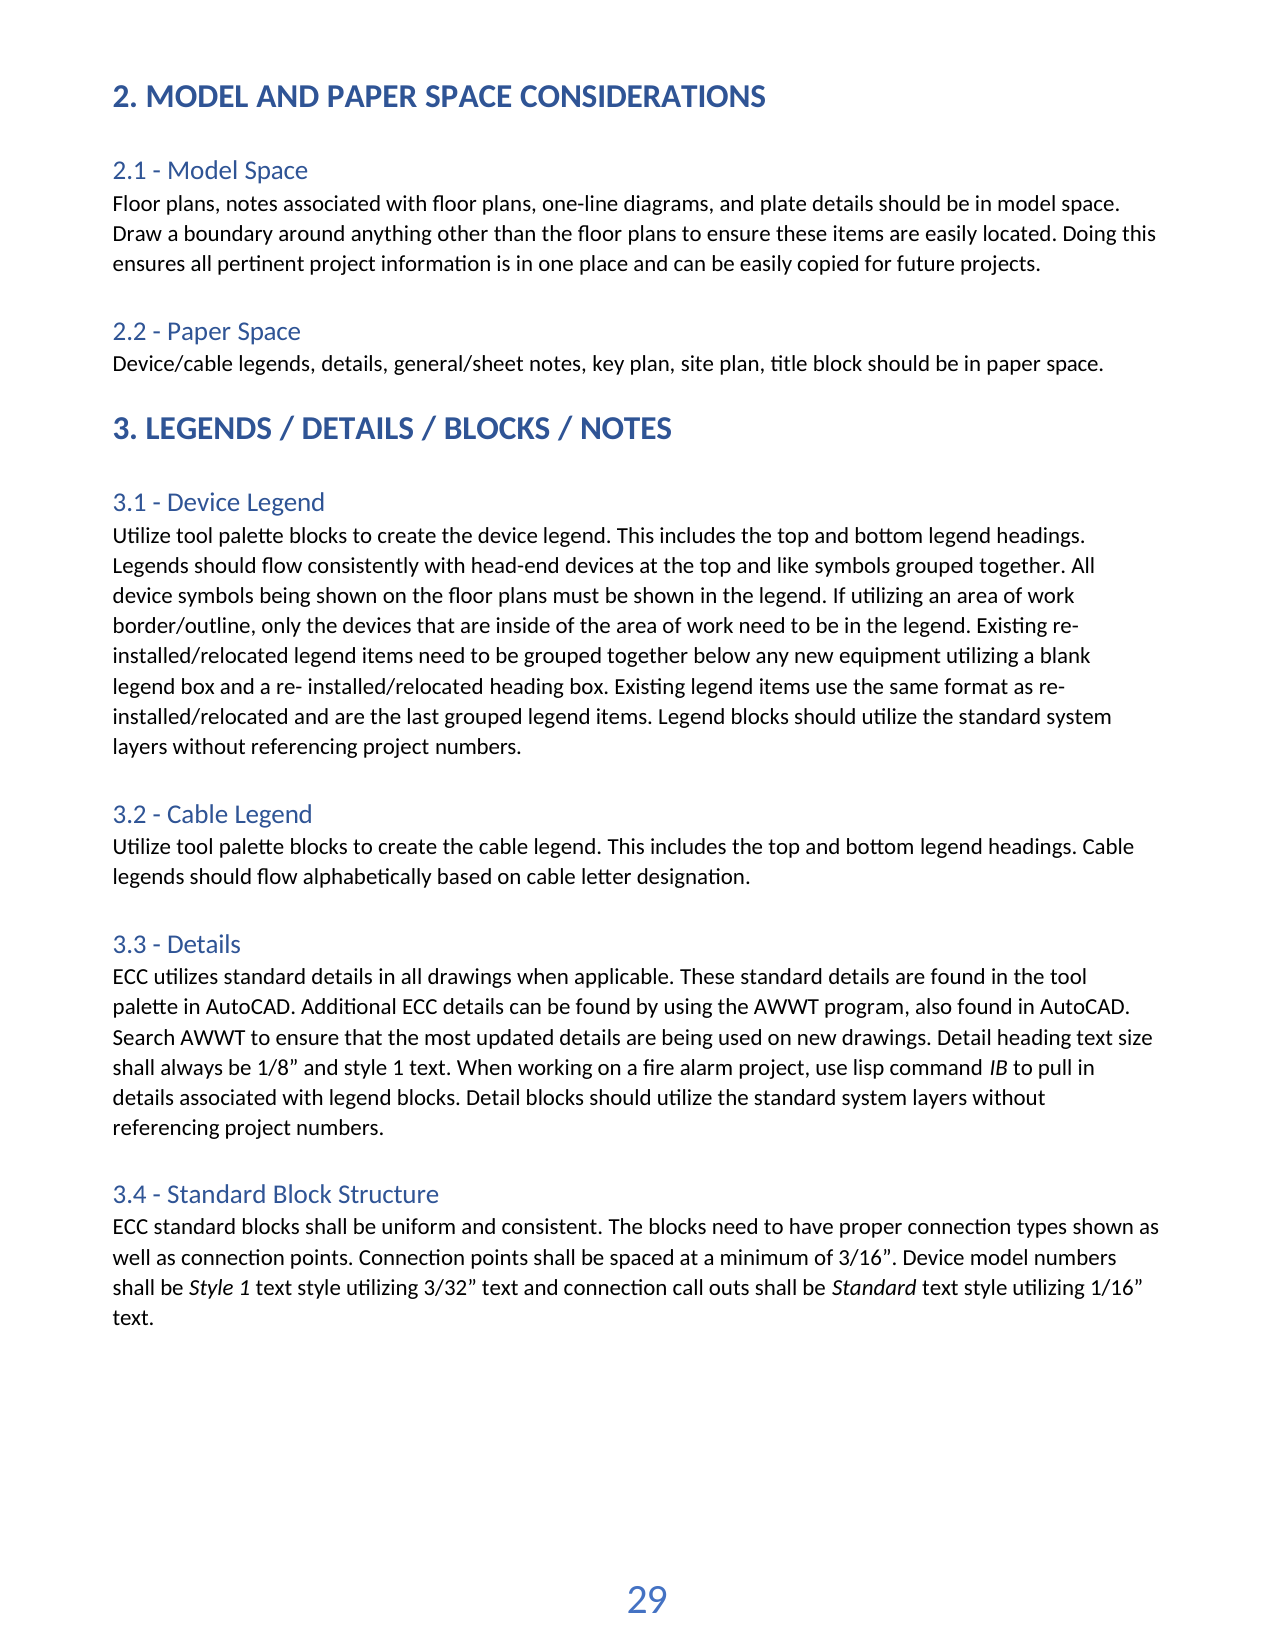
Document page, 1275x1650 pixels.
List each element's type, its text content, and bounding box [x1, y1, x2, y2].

subtitle - Paper Space [112, 314, 1173, 347]
subtitle - Details [112, 927, 1173, 960]
subtitle - Cable Legend [112, 797, 1173, 830]
text ECC utilizes standard details in all drawings when applicable. These standard details are found in the tool palette in AutoCAD. Additional ECC details can be found by using the AWWT program, also found in AutoCAD. Search AWWT to ensure that the most updated details are being used on new drawings. Detail heading text size shall always be 1/8” and style 1 text. When working on a fire alarm project, use lisp command IB to pull in details associated with legend blocks. Detail blocks should utilize the standard system layers without referencing project numbers. [112, 962, 1157, 1141]
subtitle - Standard Block Structure [112, 1177, 1173, 1210]
subtitle LEGENDS / DETAILS / BLOCKS / NOTES [112, 407, 1173, 448]
text Device/cable legends, details, general/sheet notes, key plan, site plan, title block should be in paper space. [112, 349, 1173, 377]
text Utilize tool palette blocks to create the device legend. This includes the top and bottom legend headings. Legends should flow consistently with head-end devices at the top and like symbols grouped together. All device symbols being shown on the floor plans must be shown in the legend. If utilizing an area of work border/outline, only the devices that are inside of the area of work need to be in the legend. Existing re-installed/relocated legend items need to be grouped together below any new equipment utilizing a blank legend box and a re- installed/relocated heading box. Existing legend items use the same format as re-installed/relocated and are the last grouped legend items. Legend blocks should utilize the standard system layers without referencing project numbers. [112, 521, 1159, 760]
text Utilize tool palette blocks to create the cable legend. This includes the top and bottom legend headings. Cable legends should flow alphabetically based on cable letter designation. [112, 832, 1173, 890]
text Floor plans, notes associated with floor plans, one-line diagrams, and plate details should be in model space. Draw a boundary around anything other than the floor plans to ensure these items are easily located. Doing this ensures all pertinent project information is in one place and can be easily copied for future projects. [112, 189, 1159, 277]
subtitle - Device Legend [112, 485, 1173, 518]
text ECC standard blocks shall be uniform and consistent. The blocks need to have proper connection types shown as well as connection points. Connection points shall be spaced at a minimum of 3/16”. Device model numbers shall be Style 1 text style utilizing 3/32” text and connection call outs shall be Standard text style utilizing 1/16” text. [112, 1212, 1159, 1331]
subtitle - Model Space [112, 153, 1173, 186]
subtitle MODEL AND PAPER SPACE CONSIDERATIONS [112, 75, 1173, 116]
